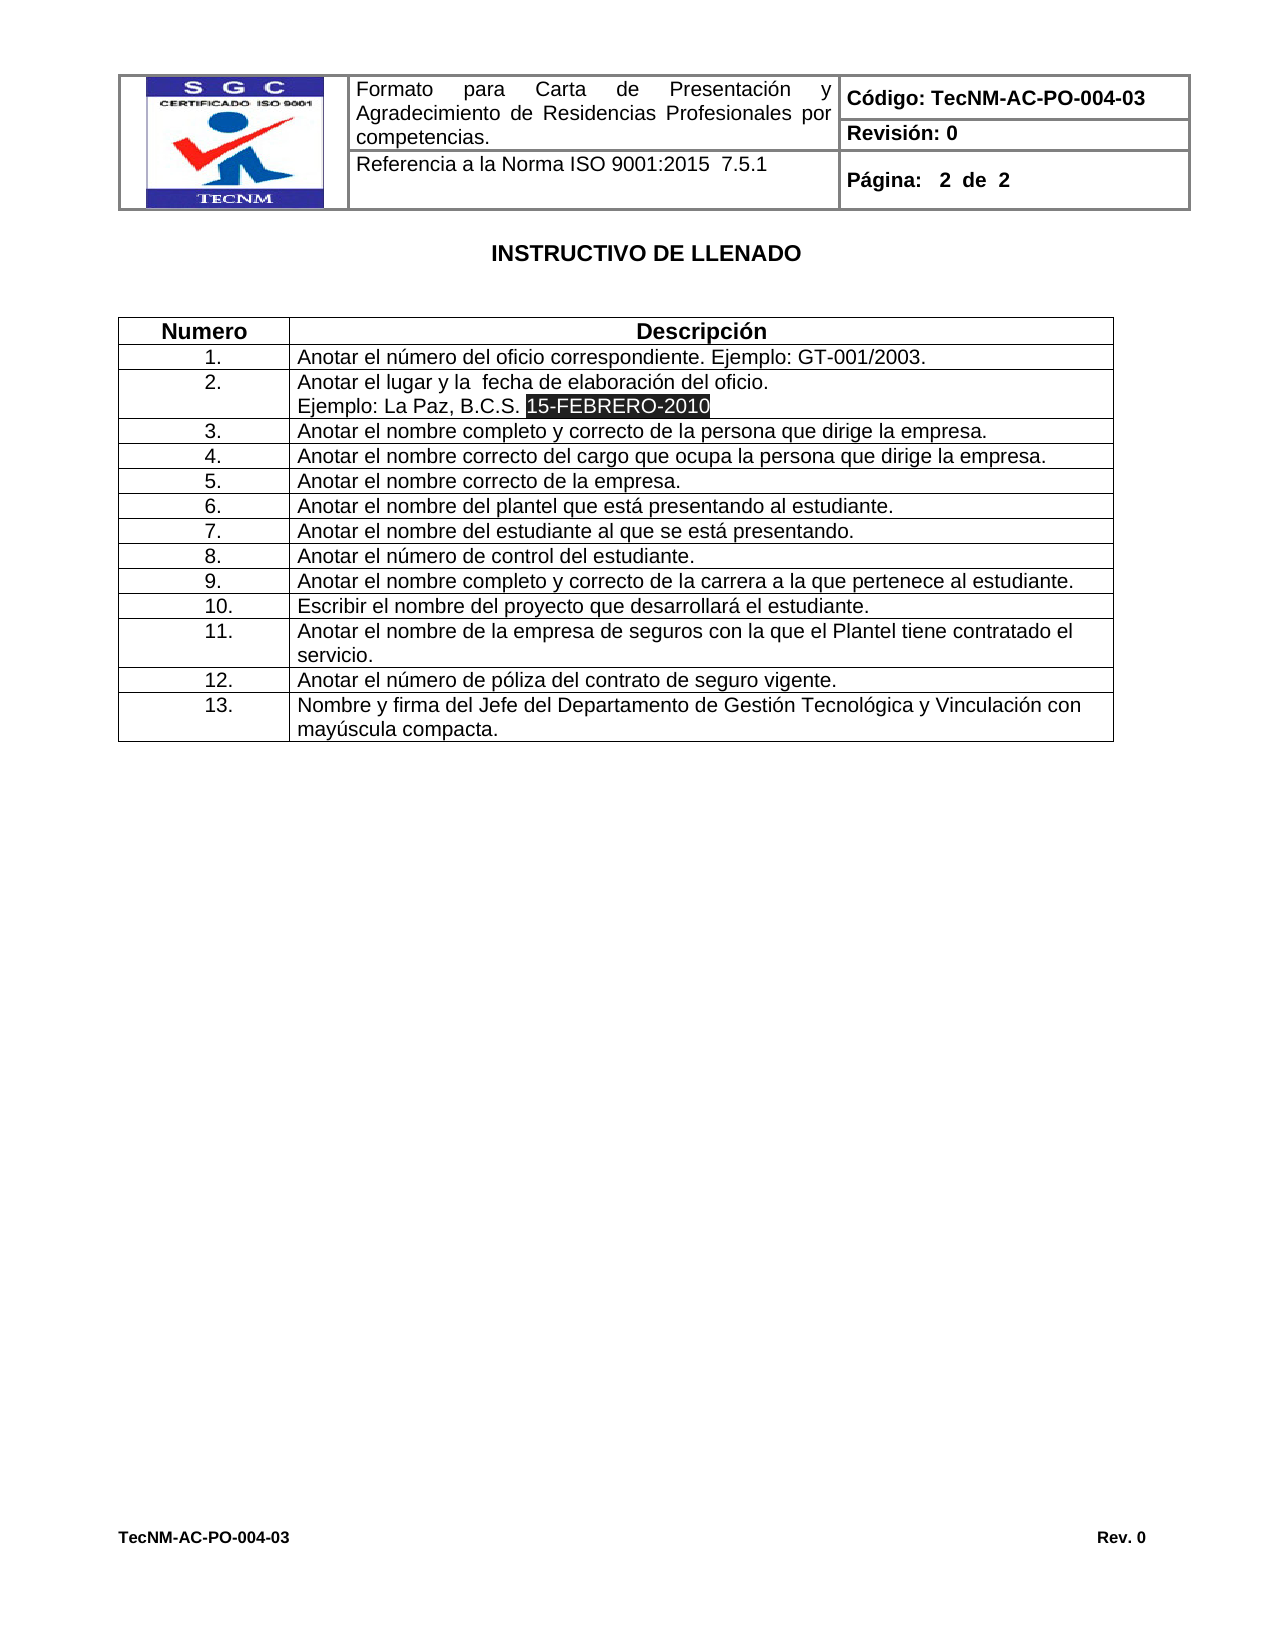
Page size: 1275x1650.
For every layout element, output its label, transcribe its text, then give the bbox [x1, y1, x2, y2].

table_cell Anotar el número del oficio correspondiente. Ejemplo: GT-001/2003. [290, 345, 1113, 369]
subtitle INSTRUCTIVO DE LLENADO [118, 240, 1175, 266]
table_cell [119, 668, 289, 692]
table_cell [119, 444, 289, 468]
table_cell [119, 569, 289, 593]
table_cell Escribir el nombre del proyecto que desarrollará el estudiante. [290, 594, 1113, 618]
table_cell [119, 693, 289, 741]
table_cell [119, 619, 289, 667]
table_cell Anotar el nombre del estudiante al que se está presentando. [290, 519, 1113, 543]
table_cell Anotar el nombre correcto de la empresa. [290, 469, 1113, 493]
table_cell [119, 544, 289, 568]
table_header Numero [119, 318, 289, 344]
table_cell Anotar el número de control del estudiante. [290, 544, 1113, 568]
table_cell [119, 419, 289, 443]
table_cell [119, 594, 289, 618]
table_cell Anotar el nombre correcto del cargo que ocupa la persona que dirige la empresa. [290, 444, 1113, 468]
table_cell [119, 469, 289, 493]
picture [146, 77, 324, 209]
table_cell Nombre y firma del Jefe del Departamento de Gestión Tecnológica y Vinculación con mayúscula compacta. [290, 693, 1113, 741]
table_cell Anotar el nombre de la empresa de seguros con la que el Plantel tiene contratado el servicio. [290, 619, 1113, 667]
table_cell Anotar el nombre completo y correcto de la carrera a la que pertenece al estudiante. [290, 569, 1113, 593]
table_cell [119, 370, 289, 418]
table_cell Anotar el nombre completo y correcto de la persona que dirige la empresa. [290, 419, 1113, 443]
table_cell Anotar el lugar y la fecha de elaboración del oficio. Ejemplo: La Paz, B.C.S. 15-FEBRERO-2010 [290, 370, 1113, 418]
table_cell Anotar el nombre del plantel que está presentando al estudiante. [290, 494, 1113, 518]
table_cell Anotar el número de póliza del contrato de seguro vigente. [290, 668, 1113, 692]
table_cell [119, 494, 289, 518]
table_cell [119, 519, 289, 543]
table_header Descripción [290, 318, 1113, 344]
table_cell [119, 345, 289, 369]
